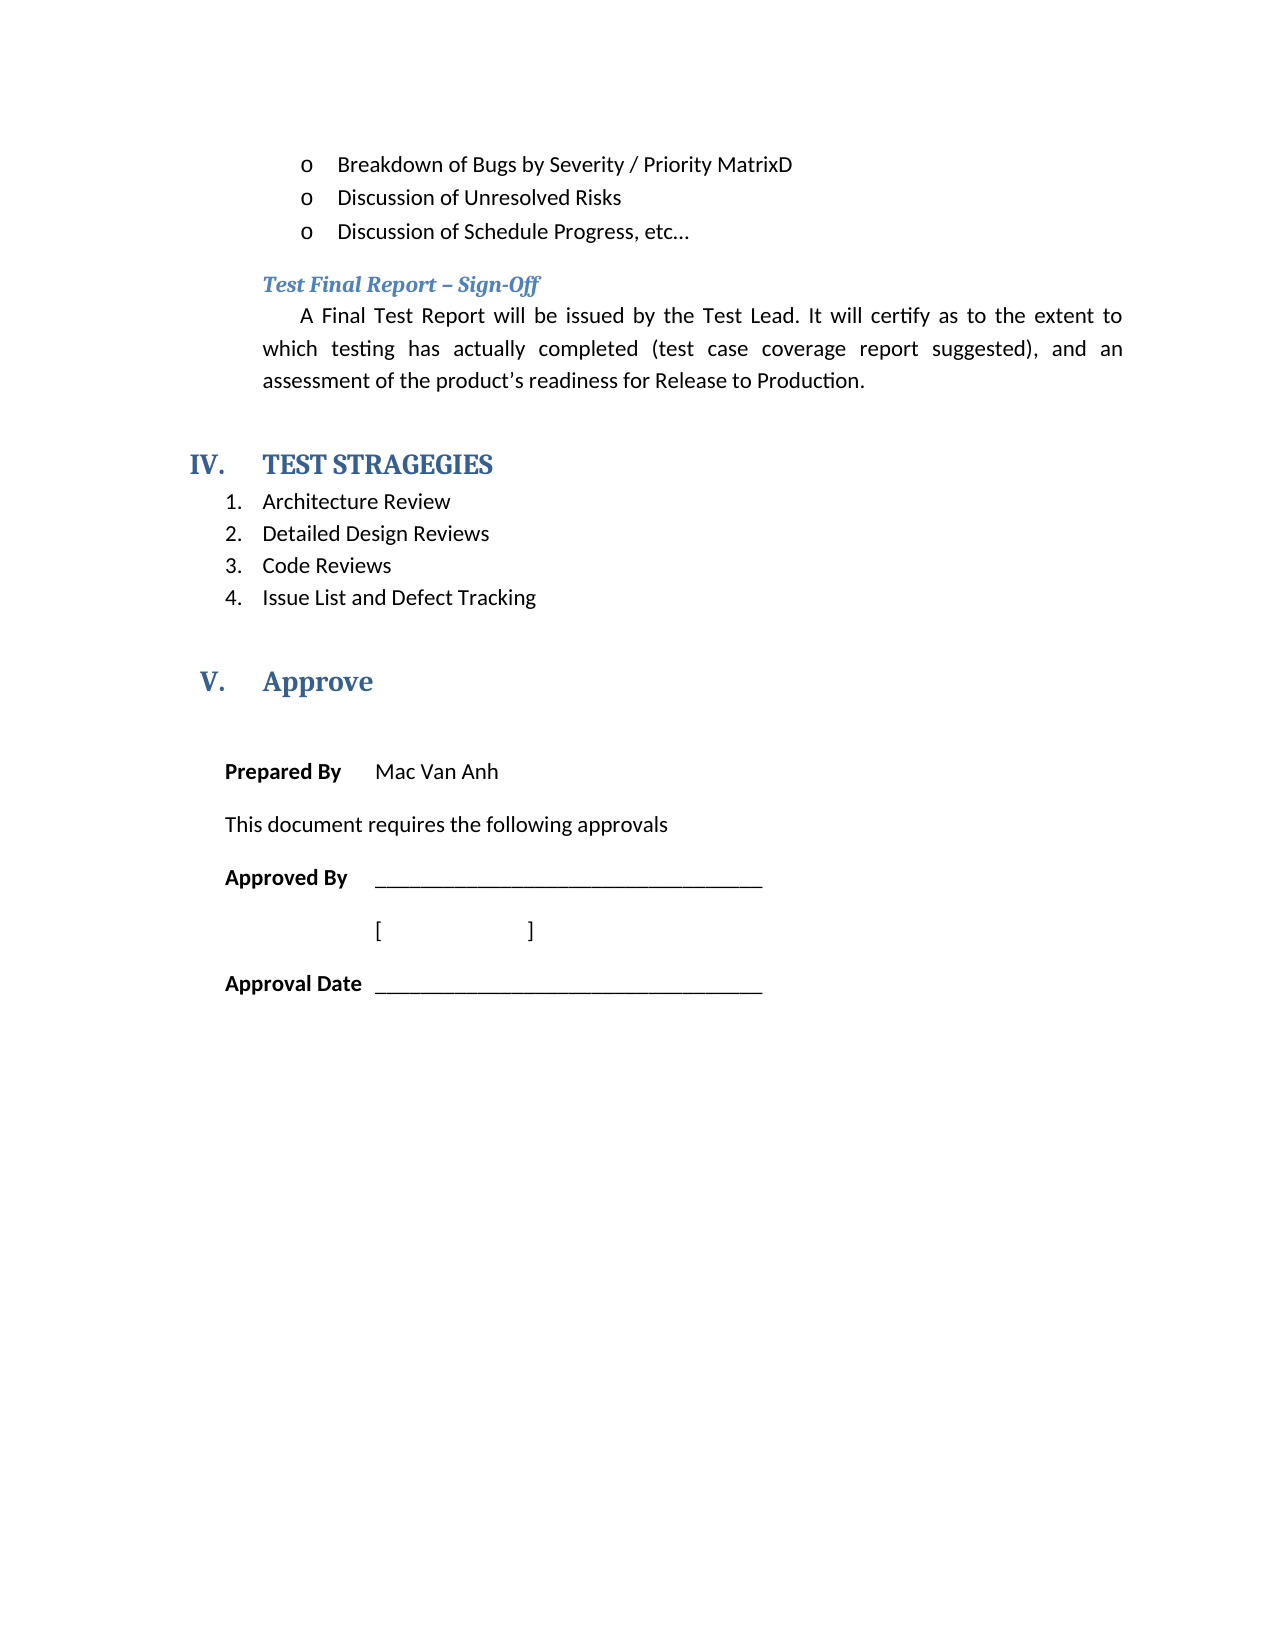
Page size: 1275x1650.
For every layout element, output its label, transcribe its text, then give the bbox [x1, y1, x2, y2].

list Code Reviews [225, 551, 1125, 579]
list Breakdown of Bugs by Severity / Priority MatrixD [300, 150, 1125, 179]
list Discussion of Unresolved Risks [300, 183, 1125, 213]
text Approval Date __________________________________ [225, 969, 1125, 997]
subtitle Test Final Report – Sign-Off [262, 271, 1125, 298]
text This document requires the following approvals [225, 810, 1125, 838]
subtitle TEST STRAGEGIES [225, 448, 1125, 482]
list Detailed Design Reviews [225, 519, 1125, 547]
subtitle Approve [225, 666, 1125, 699]
text Prepared By Mac Van Anh [225, 757, 1125, 785]
text Approved By __________________________________ [225, 863, 1125, 891]
list Issue List and Defect Tracking [225, 583, 1125, 611]
list Architecture Review [225, 487, 1125, 515]
text A Final Test Report will be issued by the Test Lead. It will certify as to the extent to which testing has actually completed (test case coverage report suggested), and an assessment of the product’s readiness for Release to Production. [262, 302, 1125, 394]
text [ ] [300, 916, 1125, 944]
list Discussion of Schedule Progress, etc… [300, 217, 1125, 246]
